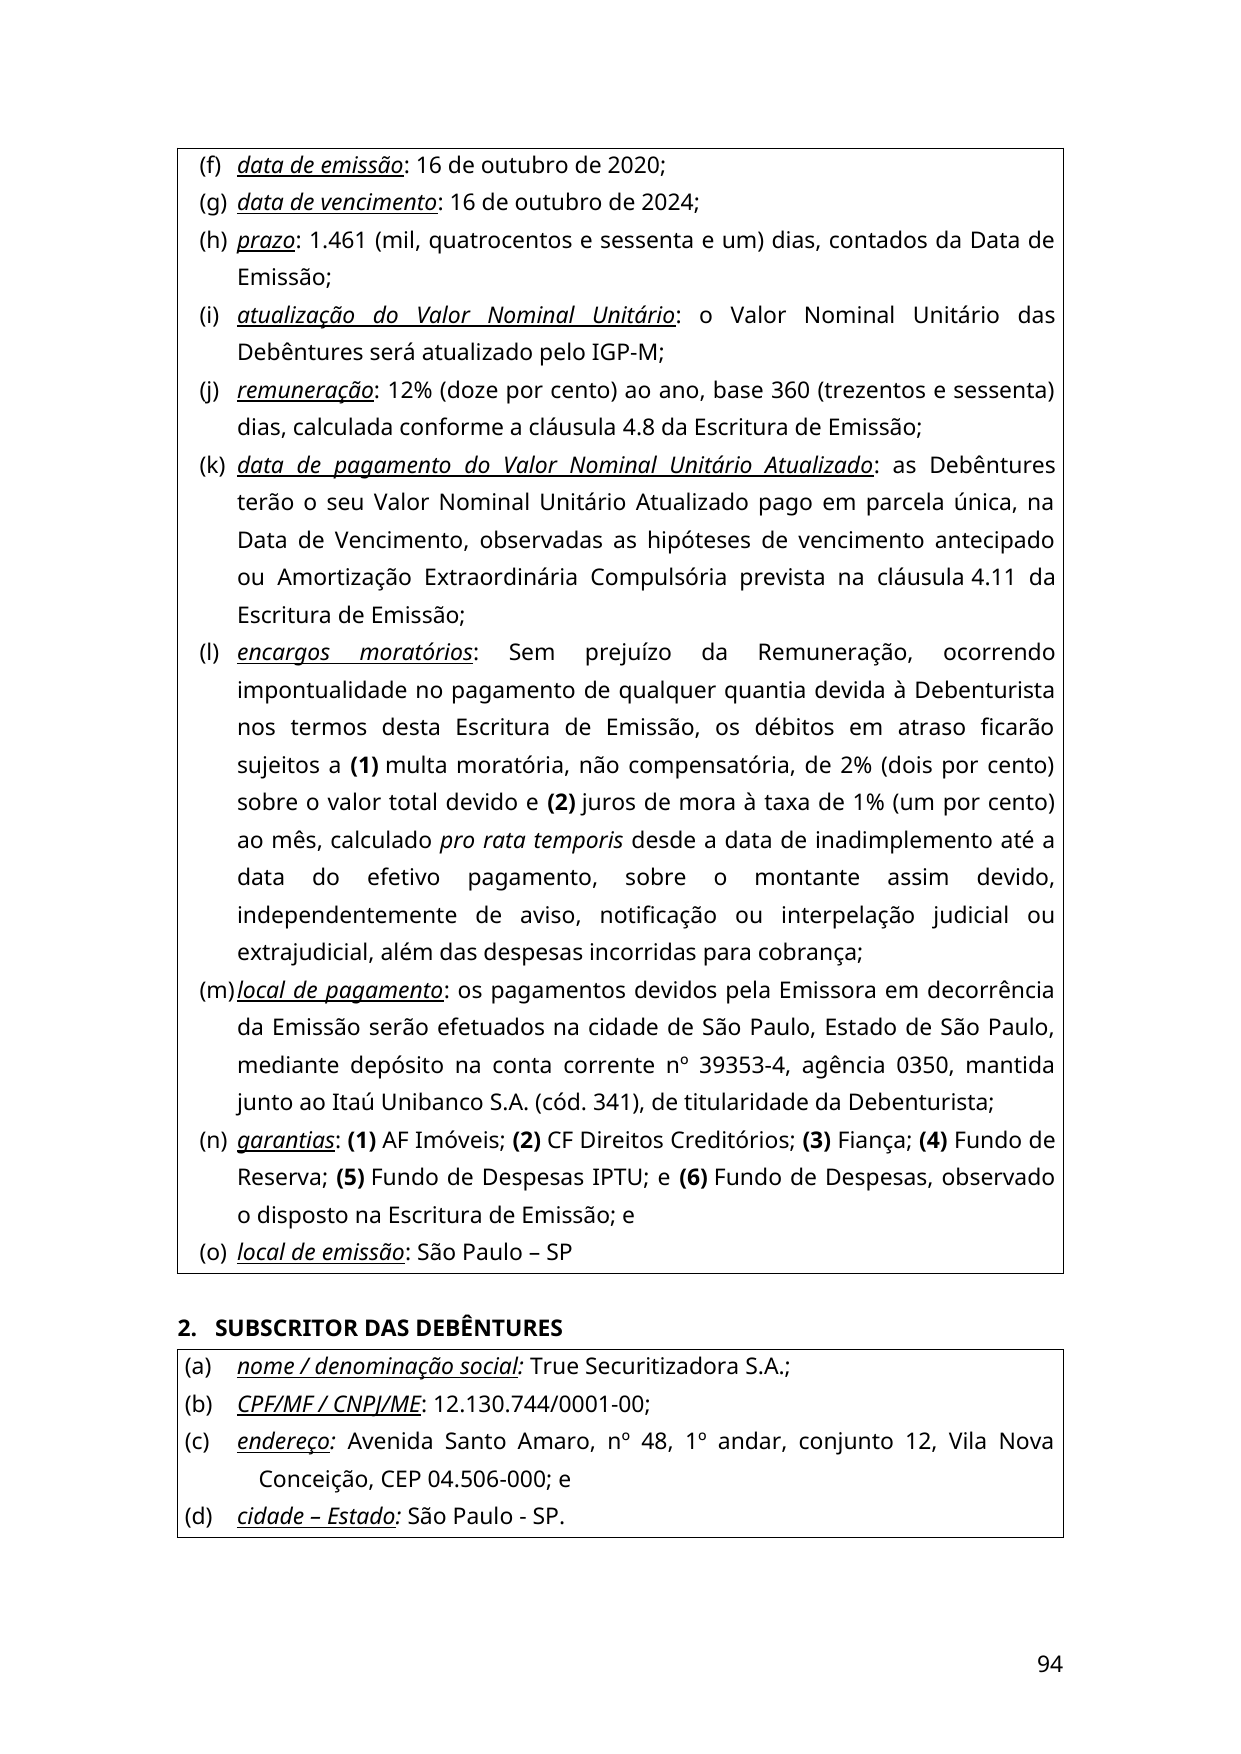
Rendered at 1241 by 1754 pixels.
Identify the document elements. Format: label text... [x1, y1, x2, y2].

list SUBSCRITOR DAS DEBÊNTURES [177, 1312, 1063, 1343]
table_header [178, 149, 1063, 1273]
table_header nome / denominação social: True Securitizadora S.A.; CPF/MF / CNPJ/ME: 12.130.744/0001-00; endereço: Avenida Santo Amaro, nº 48, 1º andar, conjunto 12, Vila Nova Conceição, CEP 04.506-000; e cidade – Estado: São Paulo - SP. [178, 1350, 1063, 1537]
